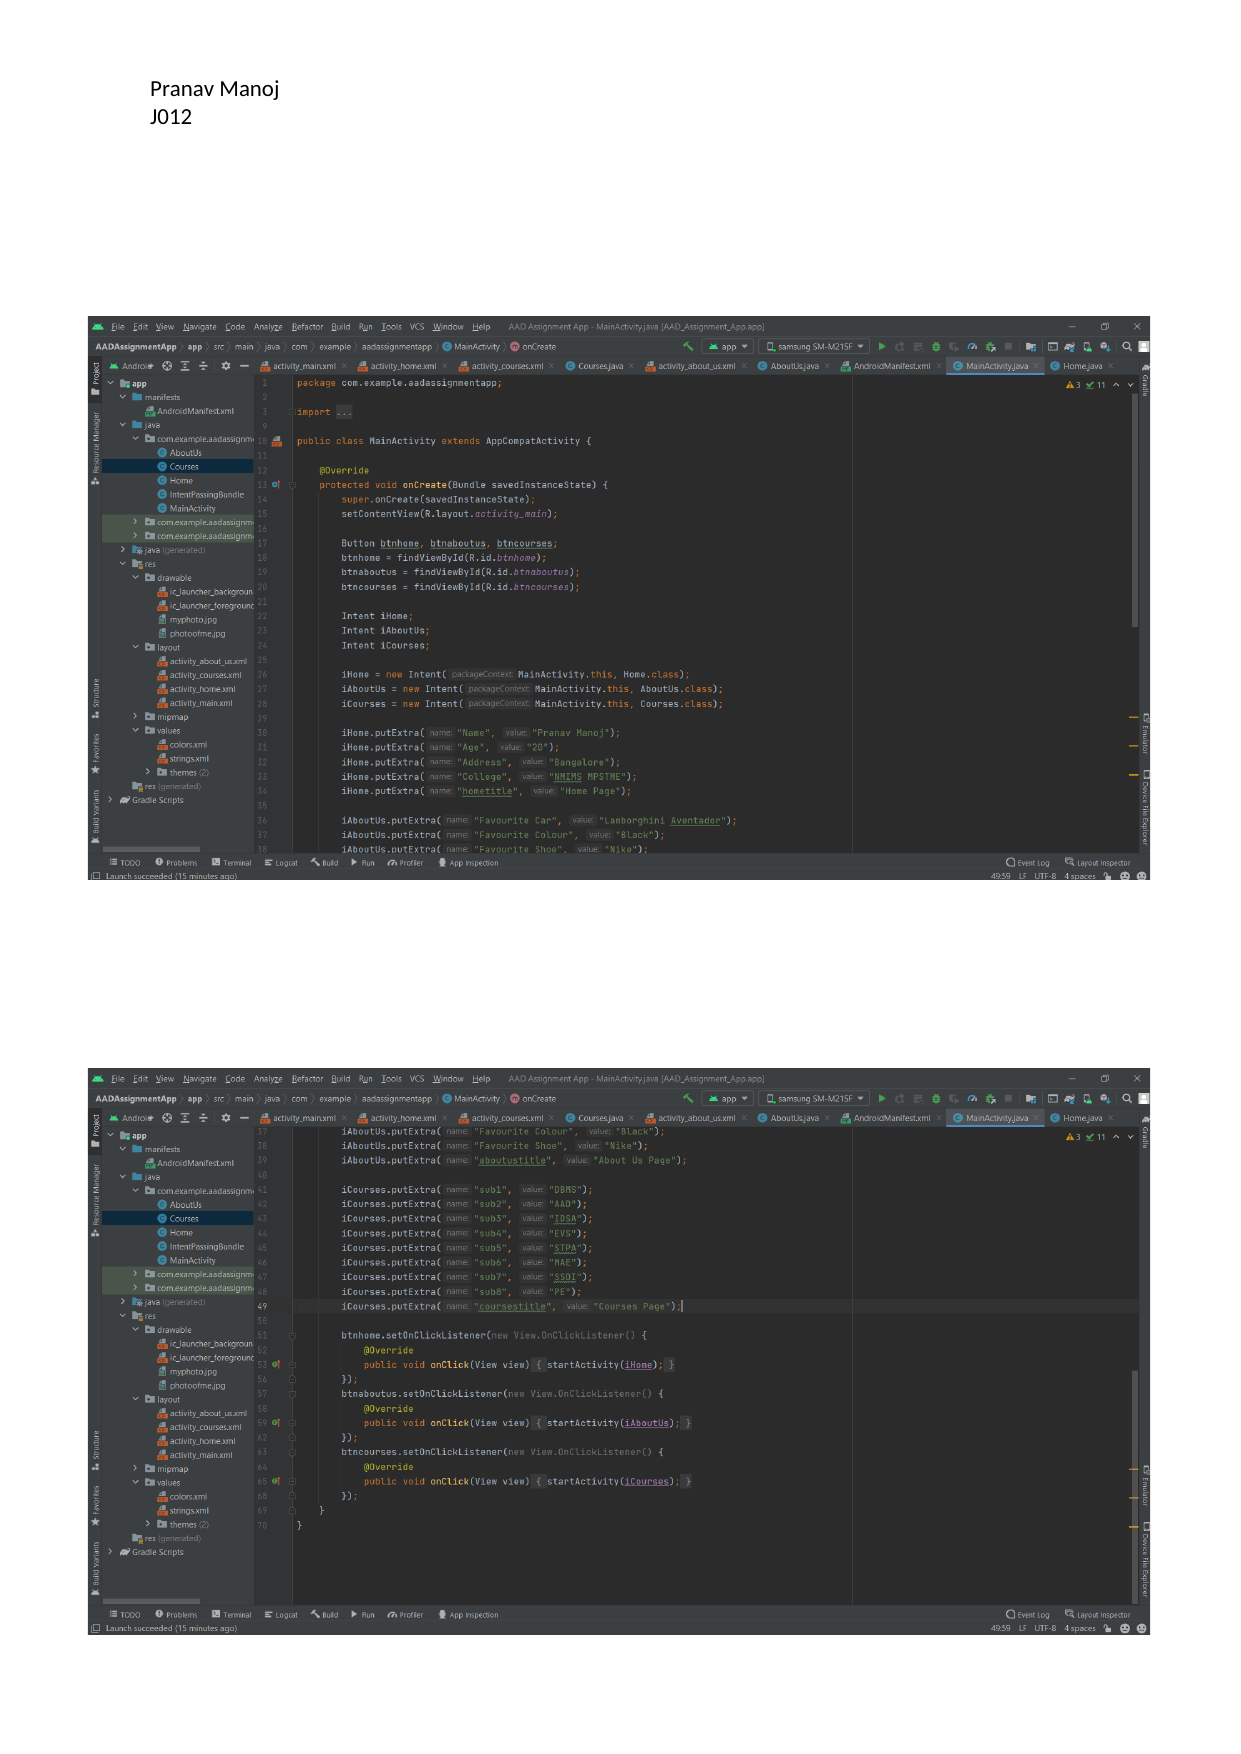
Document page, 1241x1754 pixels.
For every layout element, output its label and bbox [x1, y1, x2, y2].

picture [87, 316, 1149, 879]
picture [87, 1068, 1149, 1634]
